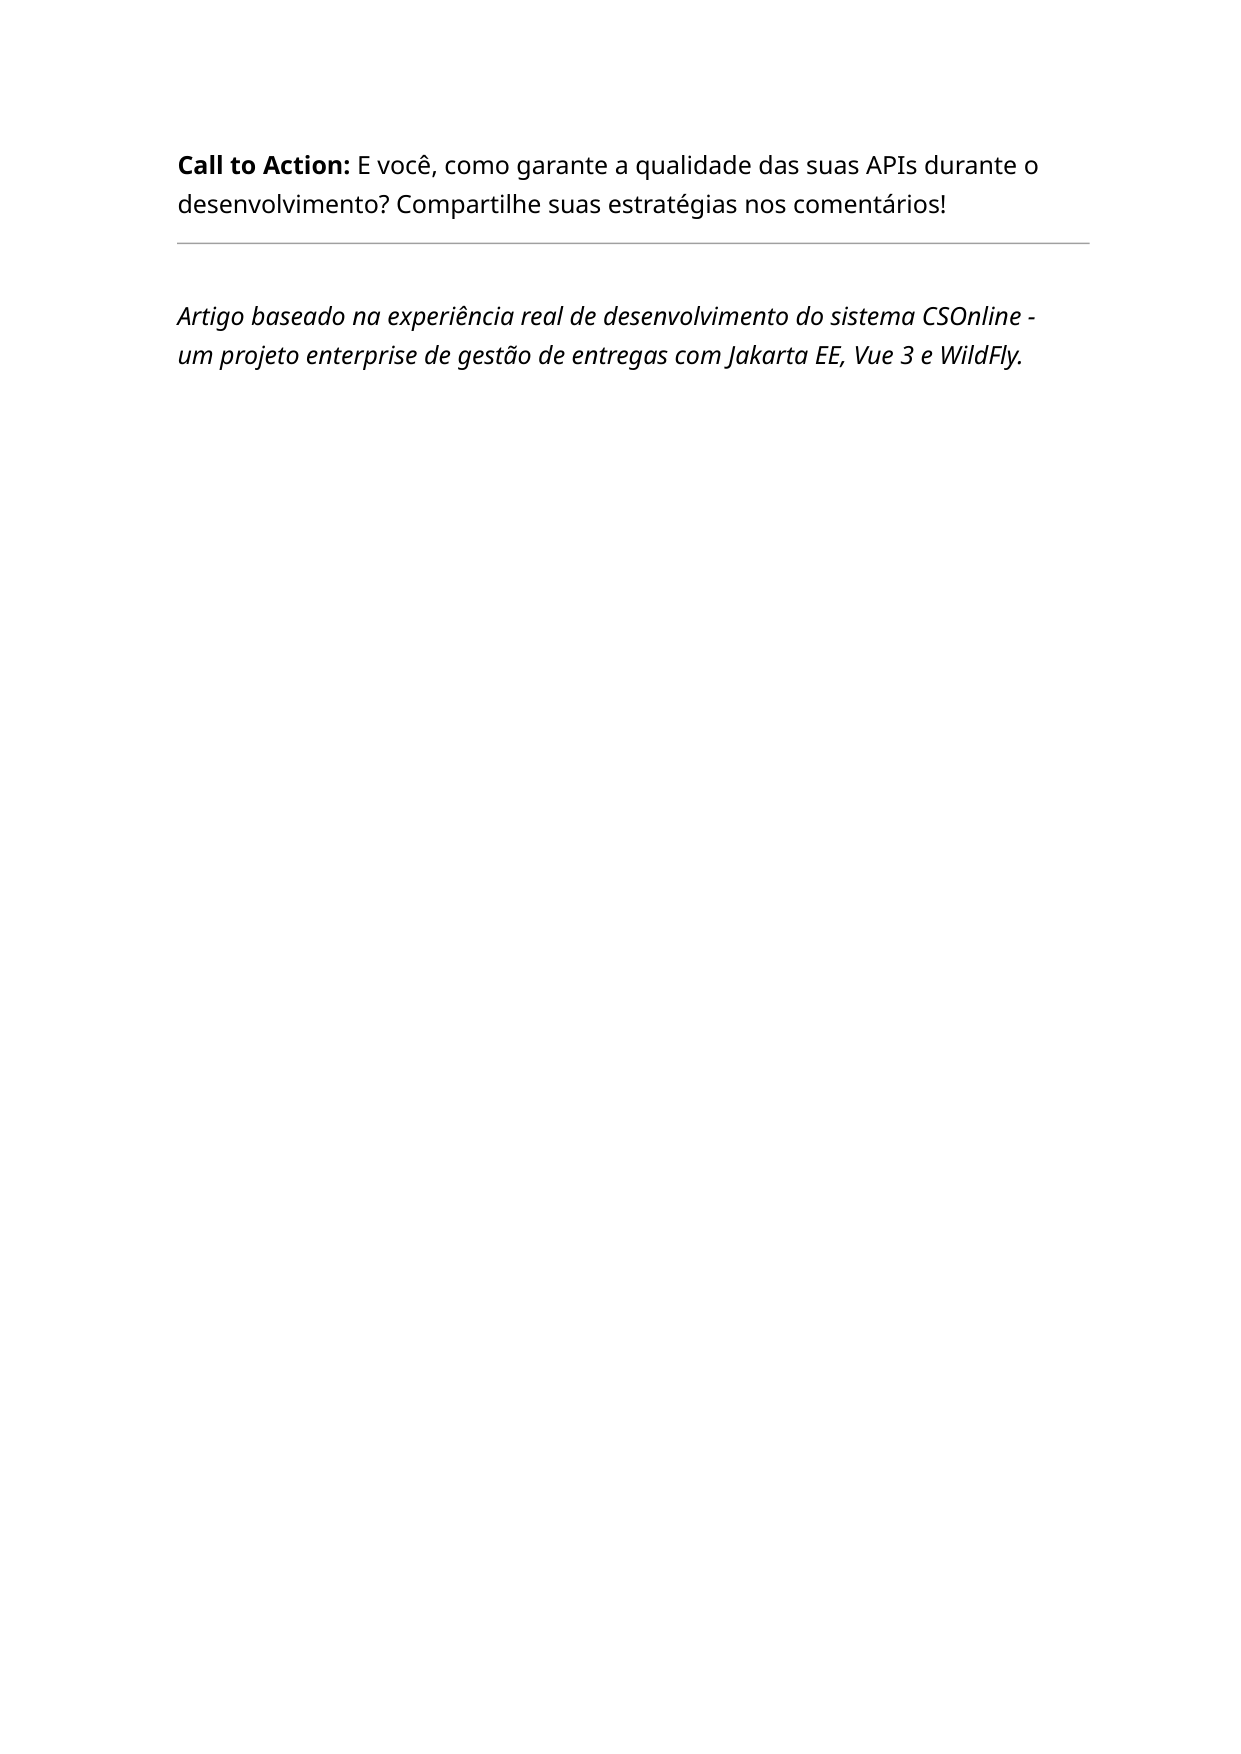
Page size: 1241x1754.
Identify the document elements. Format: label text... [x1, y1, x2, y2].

text Call to Action: E você, como garante a qualidade das suas APIs durante o desenvolvimento? Compartilhe suas estratégias nos comentários! [177, 148, 1063, 221]
text Artigo baseado na experiência real de desenvolvimento do sistema CSOnline - um projeto enterprise de gestão de entregas com Jakarta EE, Vue 3 e WildFly. [177, 298, 1063, 372]
